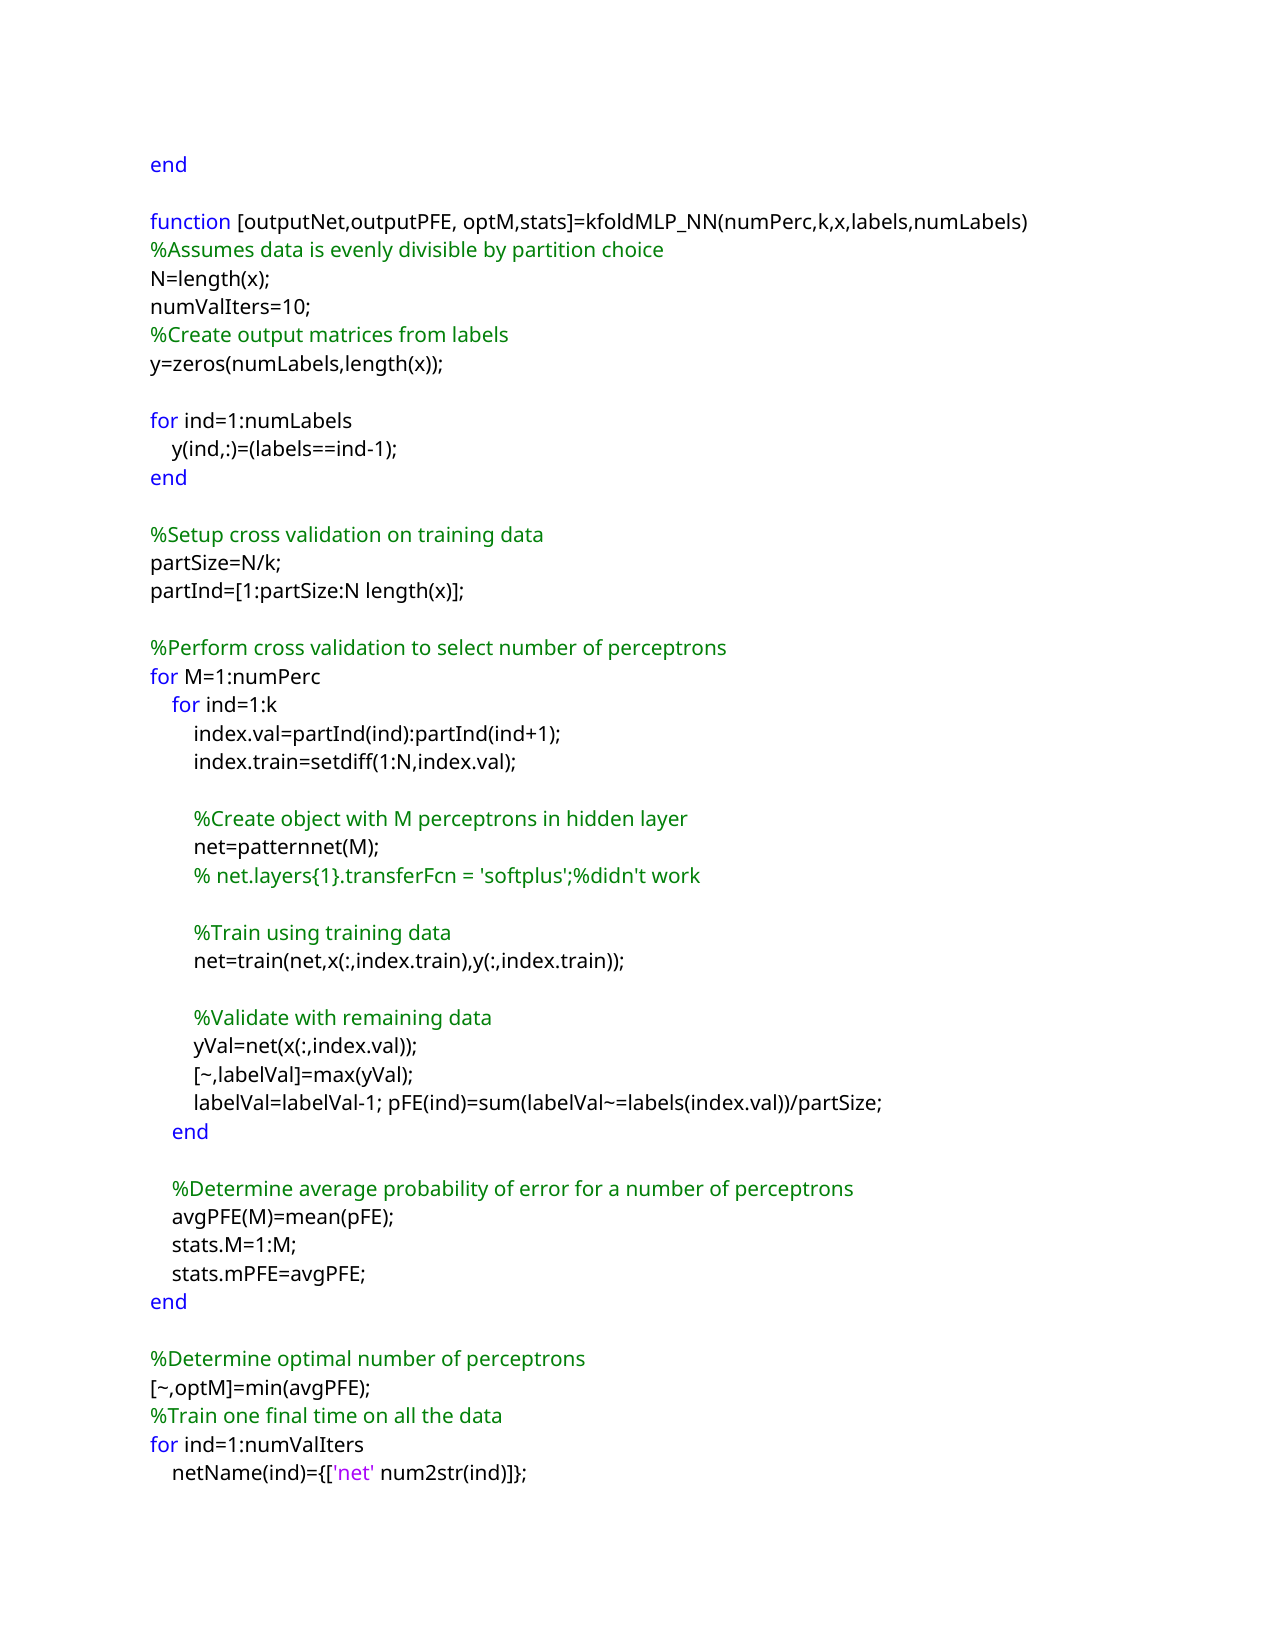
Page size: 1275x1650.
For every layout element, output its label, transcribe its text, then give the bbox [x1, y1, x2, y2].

text net=train(net,x(:,index.train),y(:,index.train)); [150, 946, 1125, 975]
text end [150, 463, 1125, 491]
text labelVal=labelVal-1; pFE(ind)=sum(labelVal~=labels(index.val))/partSize; [150, 1088, 1125, 1117]
text stats.mPFE=avgPFE; [150, 1259, 1125, 1287]
text function [outputNet,outputPFE, optM,stats]=kfoldMLP_NN(numPerc,k,x,labels,numLabels) [150, 207, 1125, 235]
text for ind=1:k [150, 690, 1125, 719]
text %Train one final time on all the data [150, 1401, 1125, 1430]
text stats.M=1:M; [150, 1231, 1125, 1259]
text N=length(x); [150, 264, 1125, 292]
text for M=1:numPerc [150, 662, 1125, 690]
text end [150, 1287, 1125, 1316]
text yVal=net(x(:,index.val)); [150, 1032, 1125, 1060]
text % net.layers{1}.transferFcn = 'softplus';%didn't work [150, 861, 1125, 889]
text end [150, 150, 1125, 178]
text %Create output matrices from labels [150, 321, 1125, 349]
text %Validate with remaining data [150, 1003, 1125, 1032]
text %Determine optimal number of perceptrons [150, 1344, 1125, 1373]
text %Create object with M perceptrons in hidden layer [150, 804, 1125, 832]
text for ind=1:numLabels [150, 406, 1125, 434]
text index.val=partInd(ind):partInd(ind+1); [150, 719, 1125, 747]
text %Determine average probability of error for a number of perceptrons [150, 1174, 1125, 1202]
text netName(ind)={['net' num2str(ind)]}; [150, 1458, 1125, 1487]
text [~,labelVal]=max(yVal); [150, 1060, 1125, 1088]
text numValIters=10; [150, 292, 1125, 321]
text %Train using training data [150, 918, 1125, 946]
text for ind=1:numValIters [150, 1430, 1125, 1458]
text partSize=N/k; [150, 548, 1125, 577]
text end [150, 1117, 1125, 1145]
text net=patternnet(M); [150, 832, 1125, 861]
text [~,optM]=min(avgPFE); [150, 1373, 1125, 1401]
text index.train=setdiff(1:N,index.val); [150, 747, 1125, 776]
text %Perform cross validation to select number of perceptrons [150, 633, 1125, 662]
text %Setup cross validation on training data [150, 520, 1125, 548]
text y(ind,:)=(labels==ind-1); [150, 434, 1125, 463]
text y=zeros(numLabels,length(x)); [150, 349, 1125, 377]
text avgPFE(M)=mean(pFE); [150, 1202, 1125, 1231]
text partInd=[1:partSize:N length(x)]; [150, 577, 1125, 605]
text %Assumes data is evenly divisible by partition choice [150, 235, 1125, 264]
